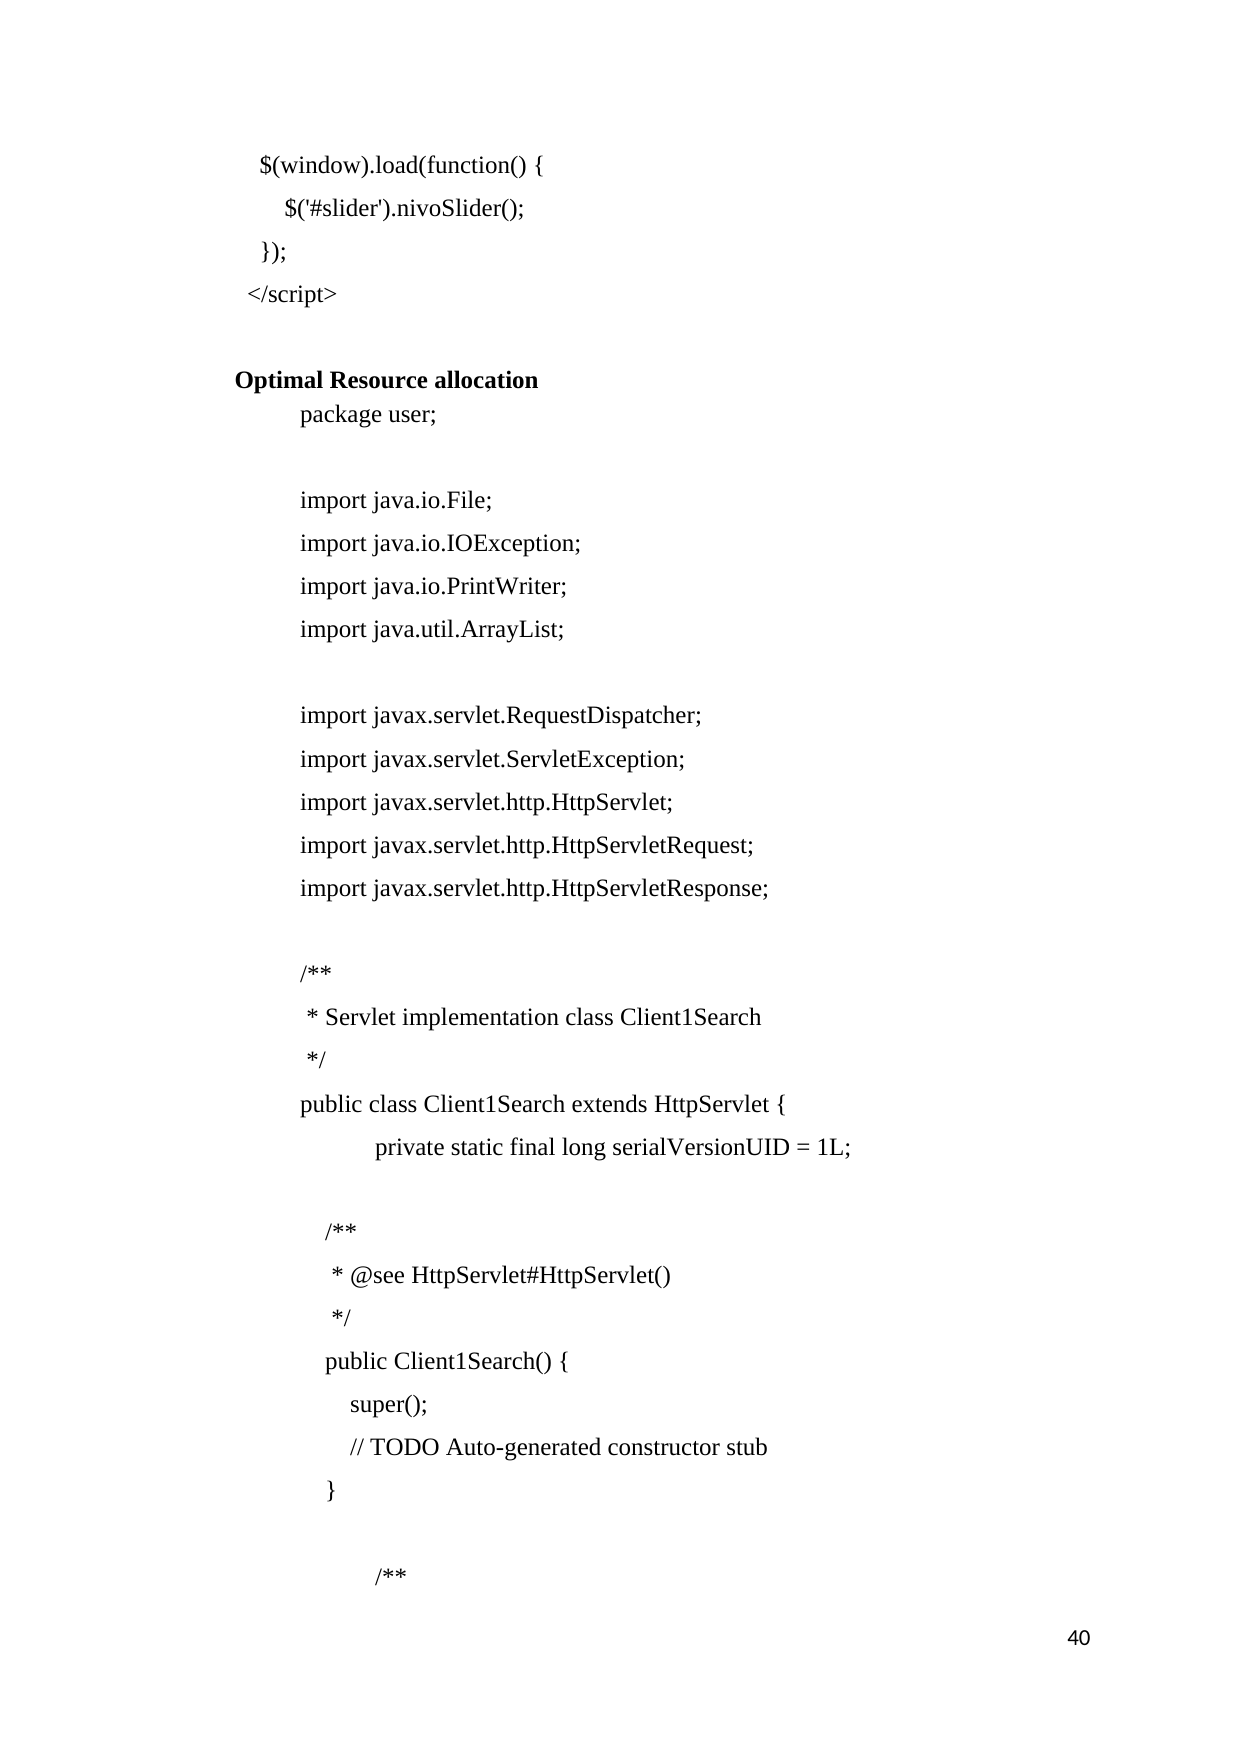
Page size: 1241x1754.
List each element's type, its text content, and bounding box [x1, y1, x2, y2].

list * @see HttpServlet#HttpServlet() [300, 1260, 1090, 1289]
list */ [300, 1046, 1090, 1074]
list /** [300, 959, 1090, 988]
list */ [300, 1303, 1090, 1332]
list $(window).load(function() { [234, 150, 1090, 179]
list import java.util.ArrayList; [300, 614, 1090, 643]
list // TODO Auto-generated constructor stub [300, 1432, 1090, 1461]
list import java.io.IOException; [300, 528, 1090, 557]
list package user; [300, 399, 1090, 427]
list /** [300, 1562, 1090, 1591]
list * Servlet implementation class Client1Search [300, 1002, 1090, 1031]
list import java.io.PrintWriter; [300, 571, 1090, 600]
list import javax.servlet.http.HttpServlet; [300, 787, 1090, 816]
list Optimal Resource allocation [234, 366, 1090, 394]
list </script> [234, 279, 1090, 308]
list }); [234, 236, 1090, 265]
list $('#slider').nivoSlider(); [234, 193, 1090, 222]
list import javax.servlet.http.HttpServletResponse; [300, 873, 1090, 902]
list } [300, 1476, 1090, 1504]
list super(); [300, 1389, 1090, 1418]
list public Client1Search() { [300, 1346, 1090, 1375]
list import javax.servlet.http.HttpServletRequest; [300, 830, 1090, 859]
list /** [300, 1217, 1090, 1246]
list public class Client1Search extends HttpServlet { [300, 1089, 1090, 1117]
list import javax.servlet.ServletException; [300, 744, 1090, 772]
list import java.io.File; [300, 485, 1090, 514]
list import javax.servlet.RequestDispatcher; [300, 701, 1090, 729]
list private static final long serialVersionUID = 1L; [300, 1132, 1090, 1161]
